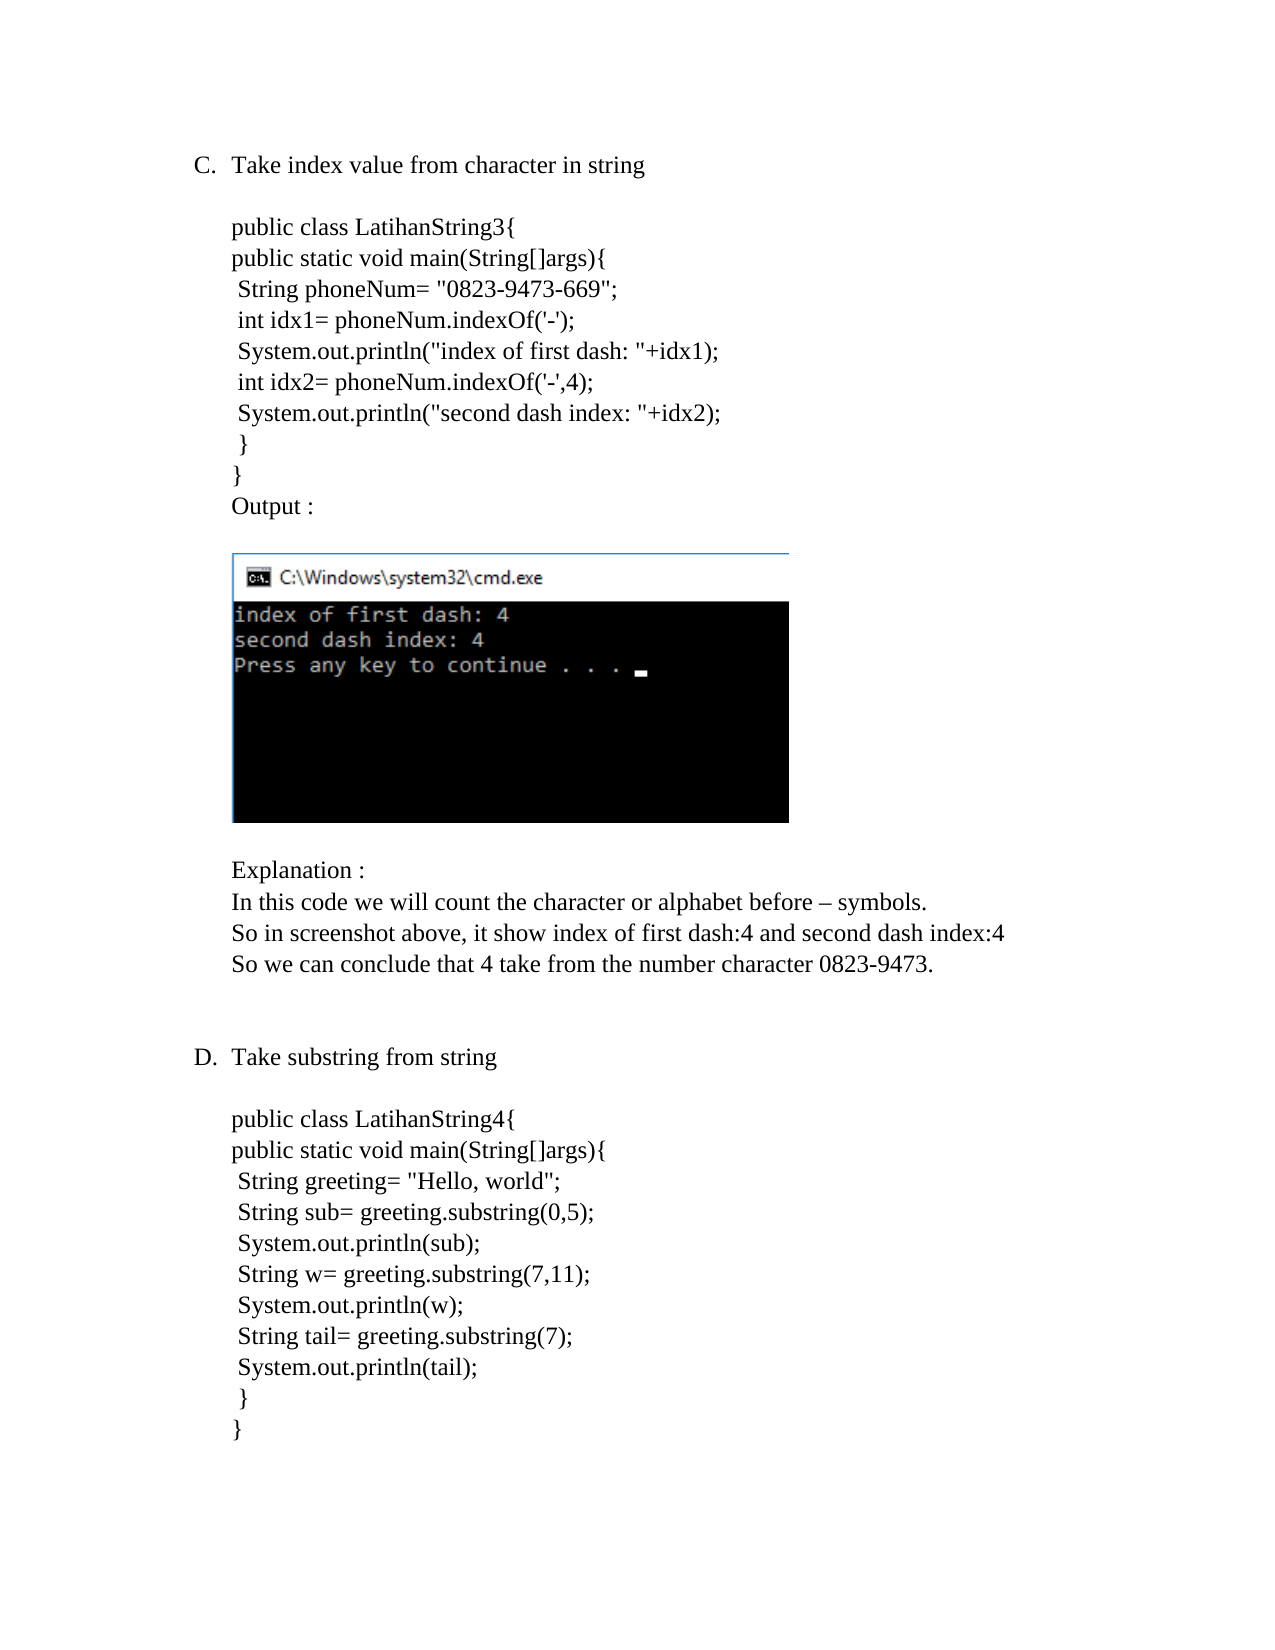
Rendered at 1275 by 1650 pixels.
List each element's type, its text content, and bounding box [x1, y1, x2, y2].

list } [231, 460, 1125, 489]
list String phoneNum= "0823-9473-669"; [231, 274, 1125, 303]
list System.out.println("second dash index: "+idx2); [231, 398, 1125, 427]
list String sub= greeting.substring(0,5); [231, 1197, 1125, 1226]
list So we can conclude that 4 take from the number character 0823-9473. [231, 949, 1125, 977]
list Take substring from string [194, 1042, 1125, 1071]
list } [231, 1383, 1125, 1412]
list So in screenshot above, it show index of first dash:4 and second dash index:4 [231, 918, 1125, 946]
list Output : [231, 491, 1125, 520]
list public class LatihanString4{ [231, 1104, 1125, 1133]
list In this code we will count the character or alphabet before – symbols. [231, 887, 1125, 915]
list System.out.println(sub); [231, 1228, 1125, 1257]
list int idx2= phoneNum.indexOf('-',4); [231, 367, 1125, 396]
list System.out.println(w); [231, 1290, 1125, 1319]
list public static void main(String[]args){ [231, 1135, 1125, 1164]
list Take index value from character in string [194, 150, 1125, 179]
list public class LatihanString3{ [231, 212, 1125, 241]
list } [231, 429, 1125, 458]
list } [231, 1414, 1125, 1443]
list public static void main(String[]args){ [231, 243, 1125, 272]
picture [231, 553, 789, 823]
list System.out.println("index of first dash: "+idx1); [231, 336, 1125, 365]
list int idx1= phoneNum.indexOf('-'); [231, 305, 1125, 334]
list String tail= greeting.substring(7); [231, 1321, 1125, 1350]
list String greeting= "Hello, world"; [231, 1166, 1125, 1195]
list String w= greeting.substring(7,11); [231, 1259, 1125, 1288]
list System.out.println(tail); [231, 1352, 1125, 1381]
list Explanation : [231, 856, 1125, 884]
